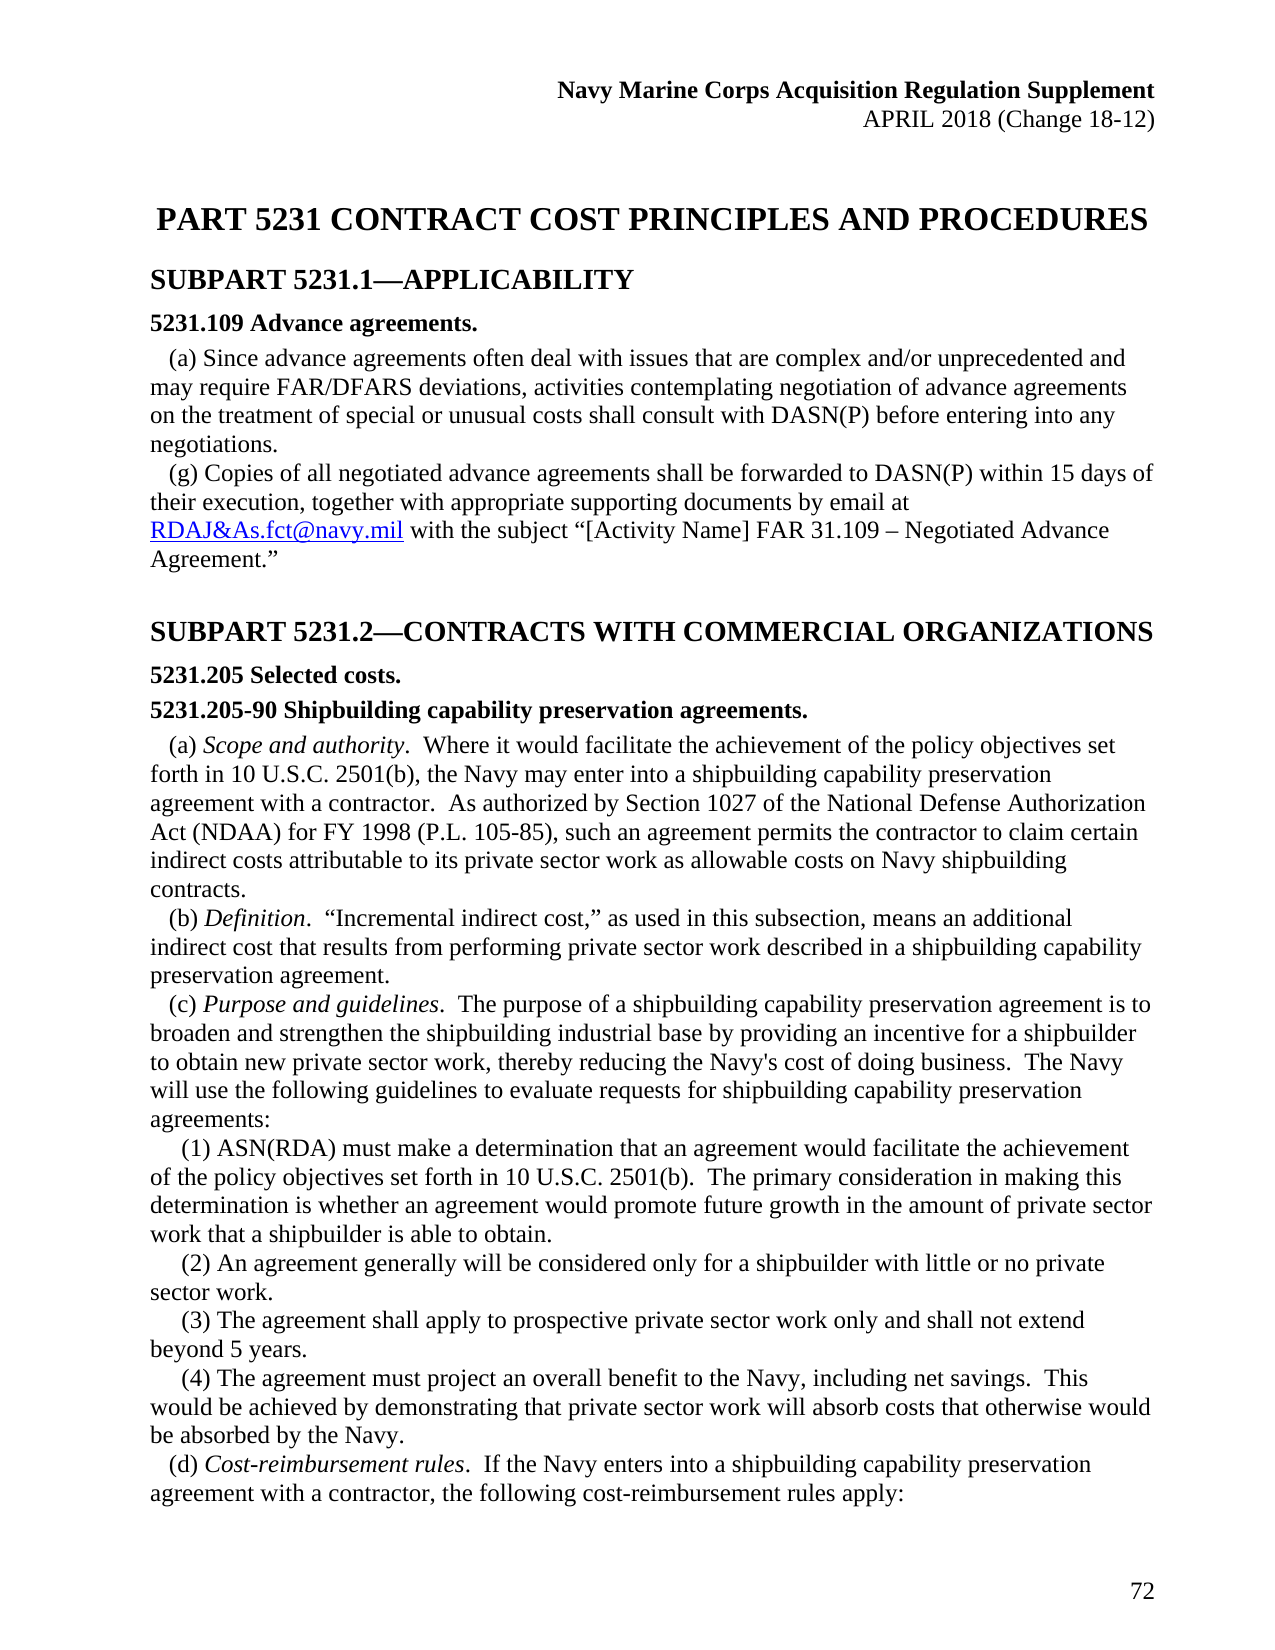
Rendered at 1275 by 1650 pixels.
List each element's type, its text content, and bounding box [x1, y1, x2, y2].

subtitle 5231.205 Selected costs. [150, 660, 1155, 689]
subtitle SUBPART 5231.1—APPLICABILITY [150, 262, 1155, 296]
text (4) The agreement must project an overall benefit to the Navy, including net savings. This would be achieved by demonstrating that private sector work will absorb costs that otherwise would be absorbed by the Navy. [150, 1363, 1155, 1449]
text (2) An agreement generally will be considered only for a shipbuilder with little or no private sector work. [150, 1248, 1155, 1305]
subtitle SUBPART 5231.2—CONTRACTS WITH COMMERCIAL ORGANIZATIONS [150, 614, 1155, 648]
text (a) Scope and authority. Where it would facilitate the achievement of the policy objectives set forth in 10 U.S.C. 2501(b), the Navy may enter into a shipbuilding capability preservation agreement with a contractor. As authorized by Section 1027 of the National Defense Authorization Act (NDAA) for FY 1998 (P.L. 105-85), such an agreement permits the contractor to claim certain indirect costs attributable to its private sector work as allowable costs on Navy shipbuilding contracts. [150, 730, 1155, 903]
text (3) The agreement shall apply to prospective private sector work only and shall not extend beyond 5 years. [150, 1305, 1155, 1363]
text (g) Copies of all negotiated advance agreements shall be forwarded to DASN(P) within 15 days of their execution, together with appropriate supporting documents by email at RDAJ&As.fct@navy.mil with the subject “[Activity Name] FAR 31.109 – Negotiated Advance Agreement.” [150, 458, 1155, 573]
subtitle 5231.109 Advance agreements. [150, 308, 1155, 337]
text (c) Purpose and guidelines. The purpose of a shipbuilding capability preservation agreement is to broaden and strengthen the shipbuilding industrial base by providing an incentive for a shipbuilder to obtain new private sector work, thereby reducing the Navy's cost of doing business. The Navy will use the following guidelines to evaluate requests for shipbuilding capability preservation agreements: [150, 989, 1155, 1133]
text (b) Definition. “Incremental indirect cost,” as used in this subsection, means an additional indirect cost that results from performing private sector work described in a shipbuilding capability preservation agreement. [150, 903, 1155, 989]
subtitle 5231.205-90 Shipbuilding capability preservation agreements. [150, 695, 1155, 724]
text (a) Since advance agreements often deal with issues that are complex and/or unprecedented and may require FAR/DFARS deviations, activities contemplating negotiation of advance agreements on the treatment of special or unusual costs shall consult with DASN(P) before entering into any negotiations. [150, 343, 1155, 458]
subtitle PART 5231 CONTRACT COST PRINCIPLES AND PROCEDURES [150, 199, 1155, 237]
text (d) Cost-reimbursement rules. If the Navy enters into a shipbuilding capability preservation agreement with a contractor, the following cost-reimbursement rules apply: [150, 1449, 1155, 1507]
text (1) ASN(RDA) must make a determination that an agreement would facilitate the achievement of the policy objectives set forth in 10 U.S.C. 2501(b). The primary consideration in making this determination is whether an agreement would promote future growth in the amount of private sector work that a shipbuilder is able to obtain. [150, 1133, 1155, 1248]
